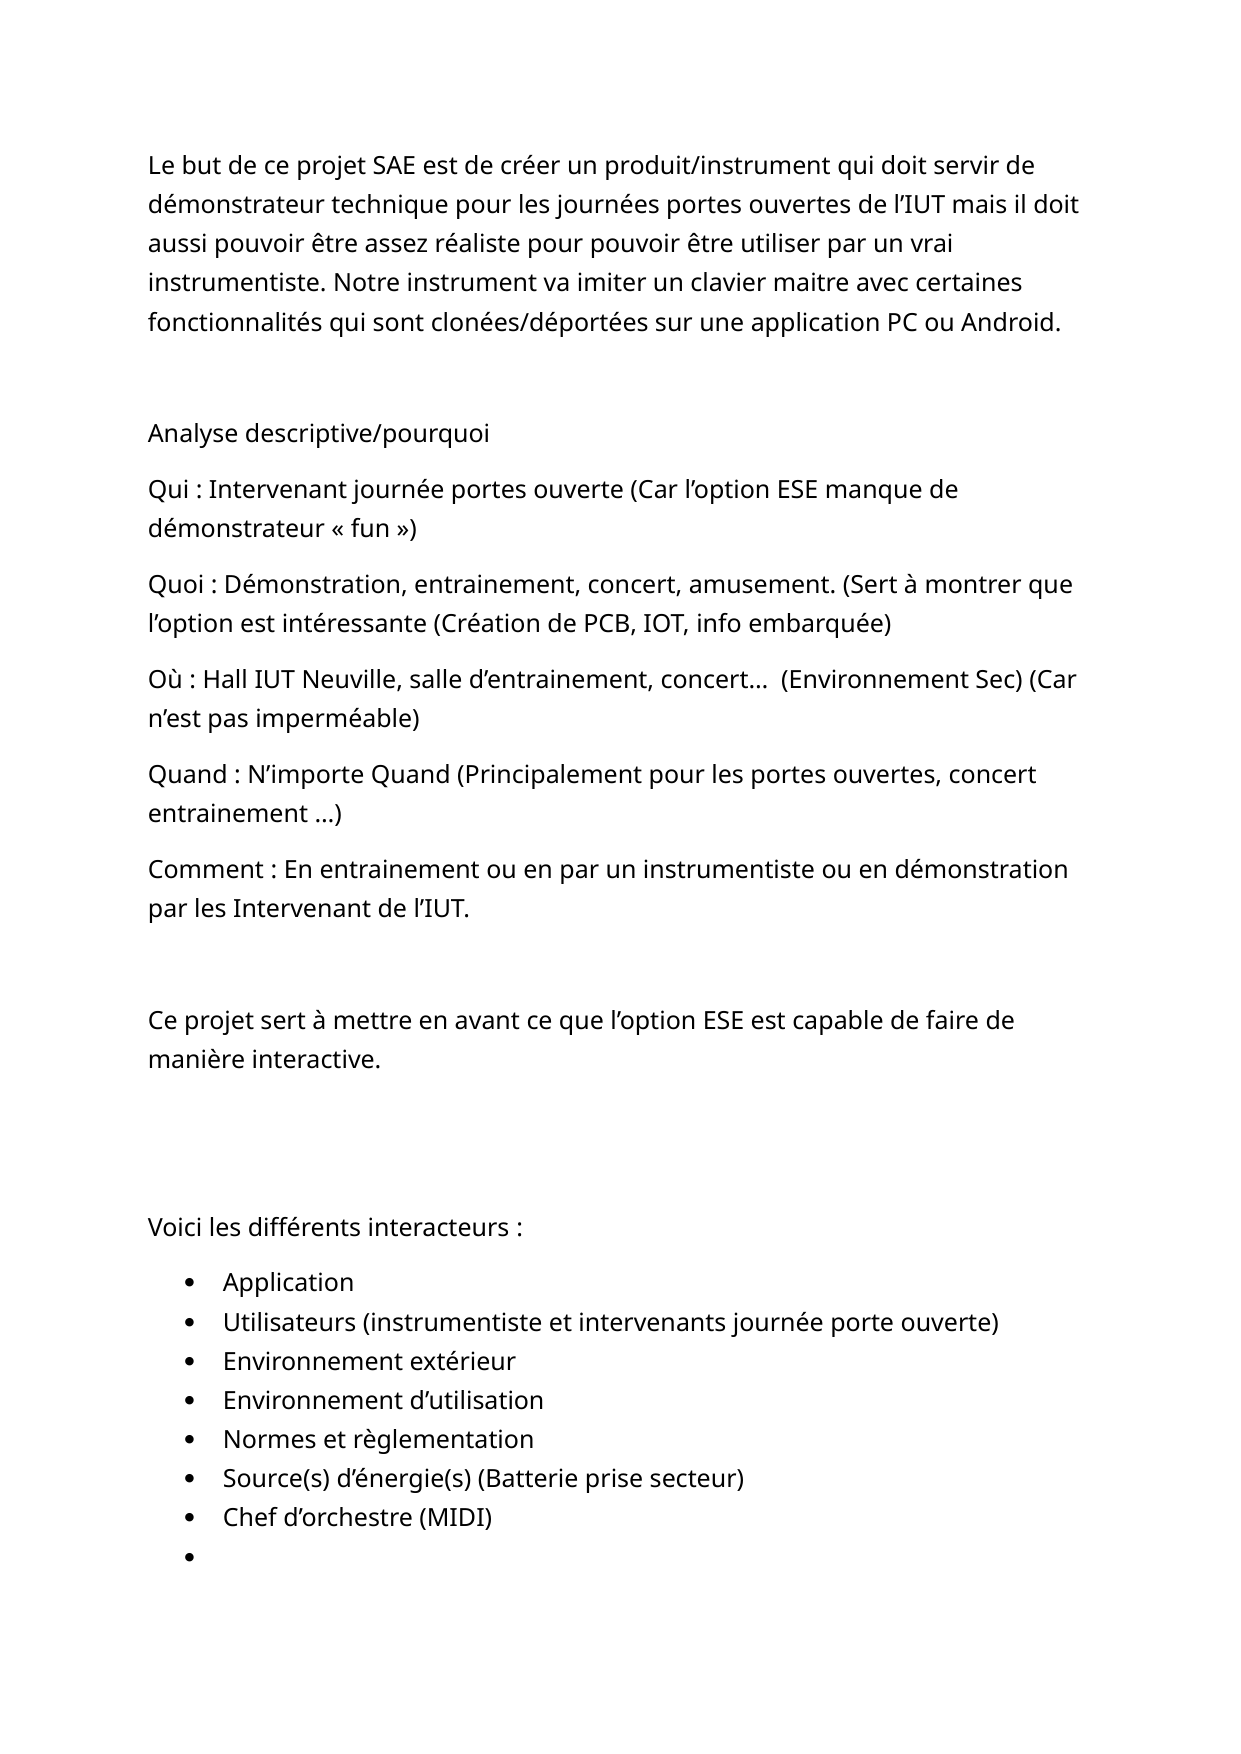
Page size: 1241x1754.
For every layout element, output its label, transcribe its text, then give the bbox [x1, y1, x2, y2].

text Qui : Intervenant journée portes ouverte (Car l’option ESE manque de démonstrateur « fun ») [148, 472, 1093, 545]
list Application [185, 1265, 1093, 1299]
text Où : Hall IUT Neuville, salle d’entrainement, concert… (Environnement Sec) (Car n’est pas imperméable) [148, 662, 1093, 735]
text Voici les différents interacteurs : [148, 1209, 1093, 1243]
text Analyse descriptive/pourquoi [148, 416, 1093, 450]
text Quoi : Démonstration, entrainement, concert, amusement. (Sert à montrer que l’option est intéressante (Création de PCB, IOT, info embarquée) [148, 567, 1093, 640]
list Environnement extérieur [185, 1343, 1093, 1377]
list Utilisateurs (instrumentiste et intervenants journée porte ouverte) [185, 1304, 1093, 1338]
text Comment : En entrainement ou en par un instrumentiste ou en démonstration par les Intervenant de l’IUT. [148, 852, 1093, 925]
text Quand : N’importe Quand (Principalement pour les portes ouvertes, concert entrainement …) [148, 757, 1093, 830]
list Environnement d’utilisation [185, 1383, 1093, 1417]
text Ce projet sert à mettre en avant ce que l’option ESE est capable de faire de manière interactive. [148, 1003, 1093, 1076]
list Source(s) d’énergie(s) (Batterie prise secteur) [185, 1461, 1093, 1495]
text Le but de ce projet SAE est de créer un produit/instrument qui doit servir de démonstrateur technique pour les journées portes ouvertes de l’IUT mais il doit aussi pouvoir être assez réaliste pour pouvoir être utiliser par un vrai instrumentiste. Notre instrument va imiter un clavier maitre avec certaines fonctionnalités qui sont clonées/déportées sur une application PC ou Android. [148, 148, 1093, 338]
list Chef d’orchestre (MIDI) [185, 1500, 1093, 1534]
list Normes et règlementation [185, 1422, 1093, 1456]
